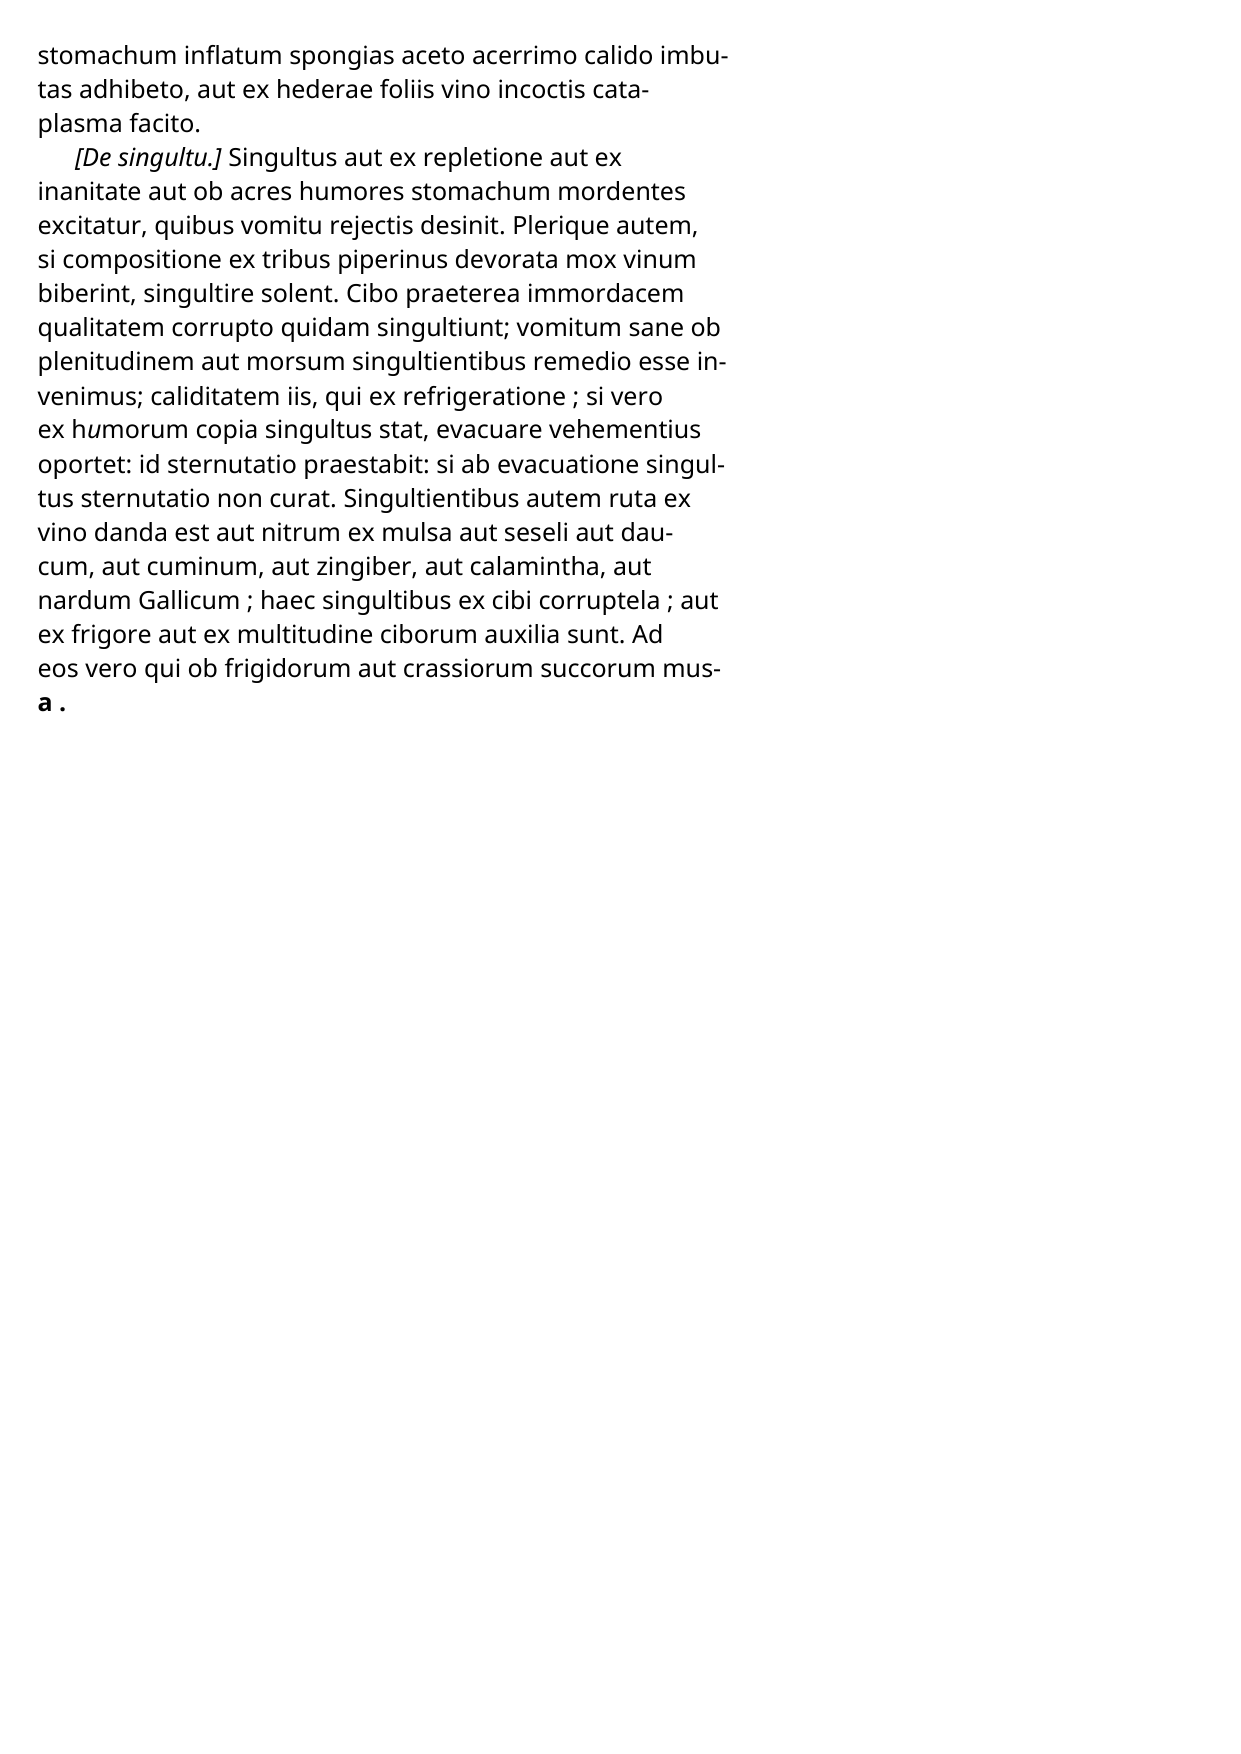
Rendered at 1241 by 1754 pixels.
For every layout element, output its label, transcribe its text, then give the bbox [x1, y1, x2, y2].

text [De singultu.] Singultus aut ex repletione aut ex inanitate aut ob acres humores stomachum mordentes excitatur, quibus vomitu rejectis desinit. Plerique autem, si compositione ex tribus piperinus devorata mox vinum biberint, singultire solent. Cibo praeterea immordacem qualitatem corrupto quidam singultiunt; vomitum sane ob plenitudinem aut morsum singultientibus remedio esse in- venimus; caliditatem iis, qui ex refrigeratione ; si vero ex humorum copia singultus stat, evacuare vehementius oportet: id sternutatio praestabit: si ab evacuatione singul- tus sternutatio non curat. Singultientibus autem ruta ex vino danda est aut nitrum ex mulsa aut seseli aut dau- cum, aut cuminum, aut zingiber, aut calamintha, aut nardum Gallicum ; haec singultibus ex cibi corruptela ; aut ex frigore aut ex multitudine ciborum auxilia sunt. Ad eos vero qui ob frigidorum aut crassiorum succorum mus- a . [37, 140, 1203, 719]
text stomachum inflatum spongias aceto acerrimo calido imbu- tas adhibeto, aut ex hederae foliis vino incoctis cata- plasma facito. [37, 37, 1203, 140]
